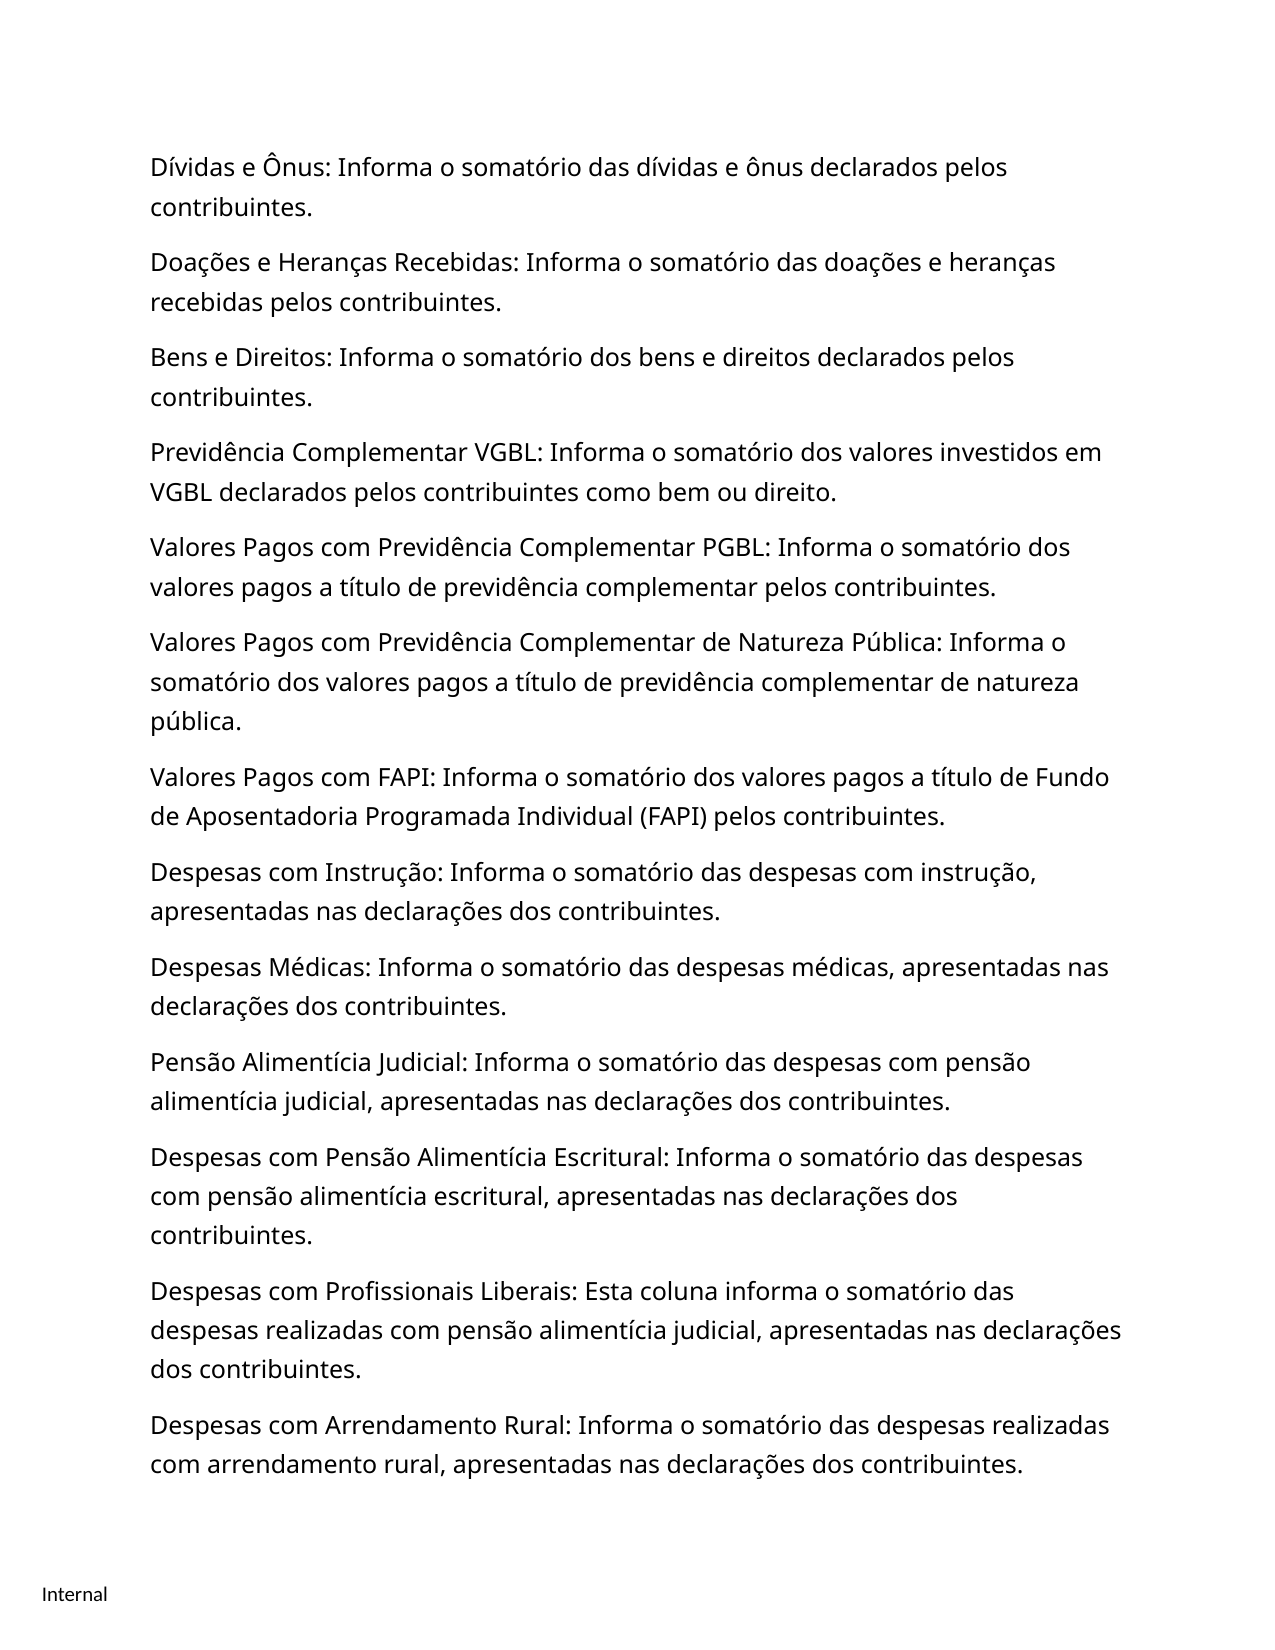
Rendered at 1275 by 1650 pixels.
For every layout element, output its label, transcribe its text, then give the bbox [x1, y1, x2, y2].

text Bens e Direitos: Informa o somatório dos bens e direitos declarados pelos contribuintes. [150, 340, 1125, 413]
text Despesas Médicas: Informa o somatório das despesas médicas, apresentadas nas declarações dos contribuintes. [150, 949, 1125, 1022]
text Valores Pagos com Previdência Complementar de Natureza Pública: Informa o somatório dos valores pagos a título de previdência complementar de natureza pública. [150, 625, 1125, 737]
text Dívidas e Ônus: Informa o somatório das dívidas e ônus declarados pelos contribuintes. [150, 150, 1125, 223]
text Despesas com Profissionais Liberais: Esta coluna informa o somatório das despesas realizadas com pensão alimentícia judicial, apresentadas nas declarações dos contribuintes. [150, 1273, 1125, 1386]
text Valores Pagos com FAPI: Informa o somatório dos valores pagos a título de Fundo de Aposentadoria Programada Individual (FAPI) pelos contribuintes. [150, 759, 1125, 832]
text Previdência Complementar VGBL: Informa o somatório dos valores investidos em VGBL declarados pelos contribuintes como bem ou direito. [150, 435, 1125, 508]
text Despesas com Pensão Alimentícia Escritural: Informa o somatório das despesas com pensão alimentícia escritural, apresentadas nas declarações dos contribuintes. [150, 1139, 1125, 1252]
text Valores Pagos com Previdência Complementar PGBL: Informa o somatório dos valores pagos a título de previdência complementar pelos contribuintes. [150, 530, 1125, 603]
text Doações e Heranças Recebidas: Informa o somatório das doações e heranças recebidas pelos contribuintes. [150, 245, 1125, 318]
text Despesas com Arrendamento Rural: Informa o somatório das despesas realizadas com arrendamento rural, apresentadas nas declarações dos contribuintes. [150, 1407, 1125, 1481]
text Pensão Alimentícia Judicial: Informa o somatório das despesas com pensão alimentícia judicial, apresentadas nas declarações dos contribuintes. [150, 1044, 1125, 1117]
text Despesas com Instrução: Informa o somatório das despesas com instrução, apresentadas nas declarações dos contribuintes. [150, 854, 1125, 927]
